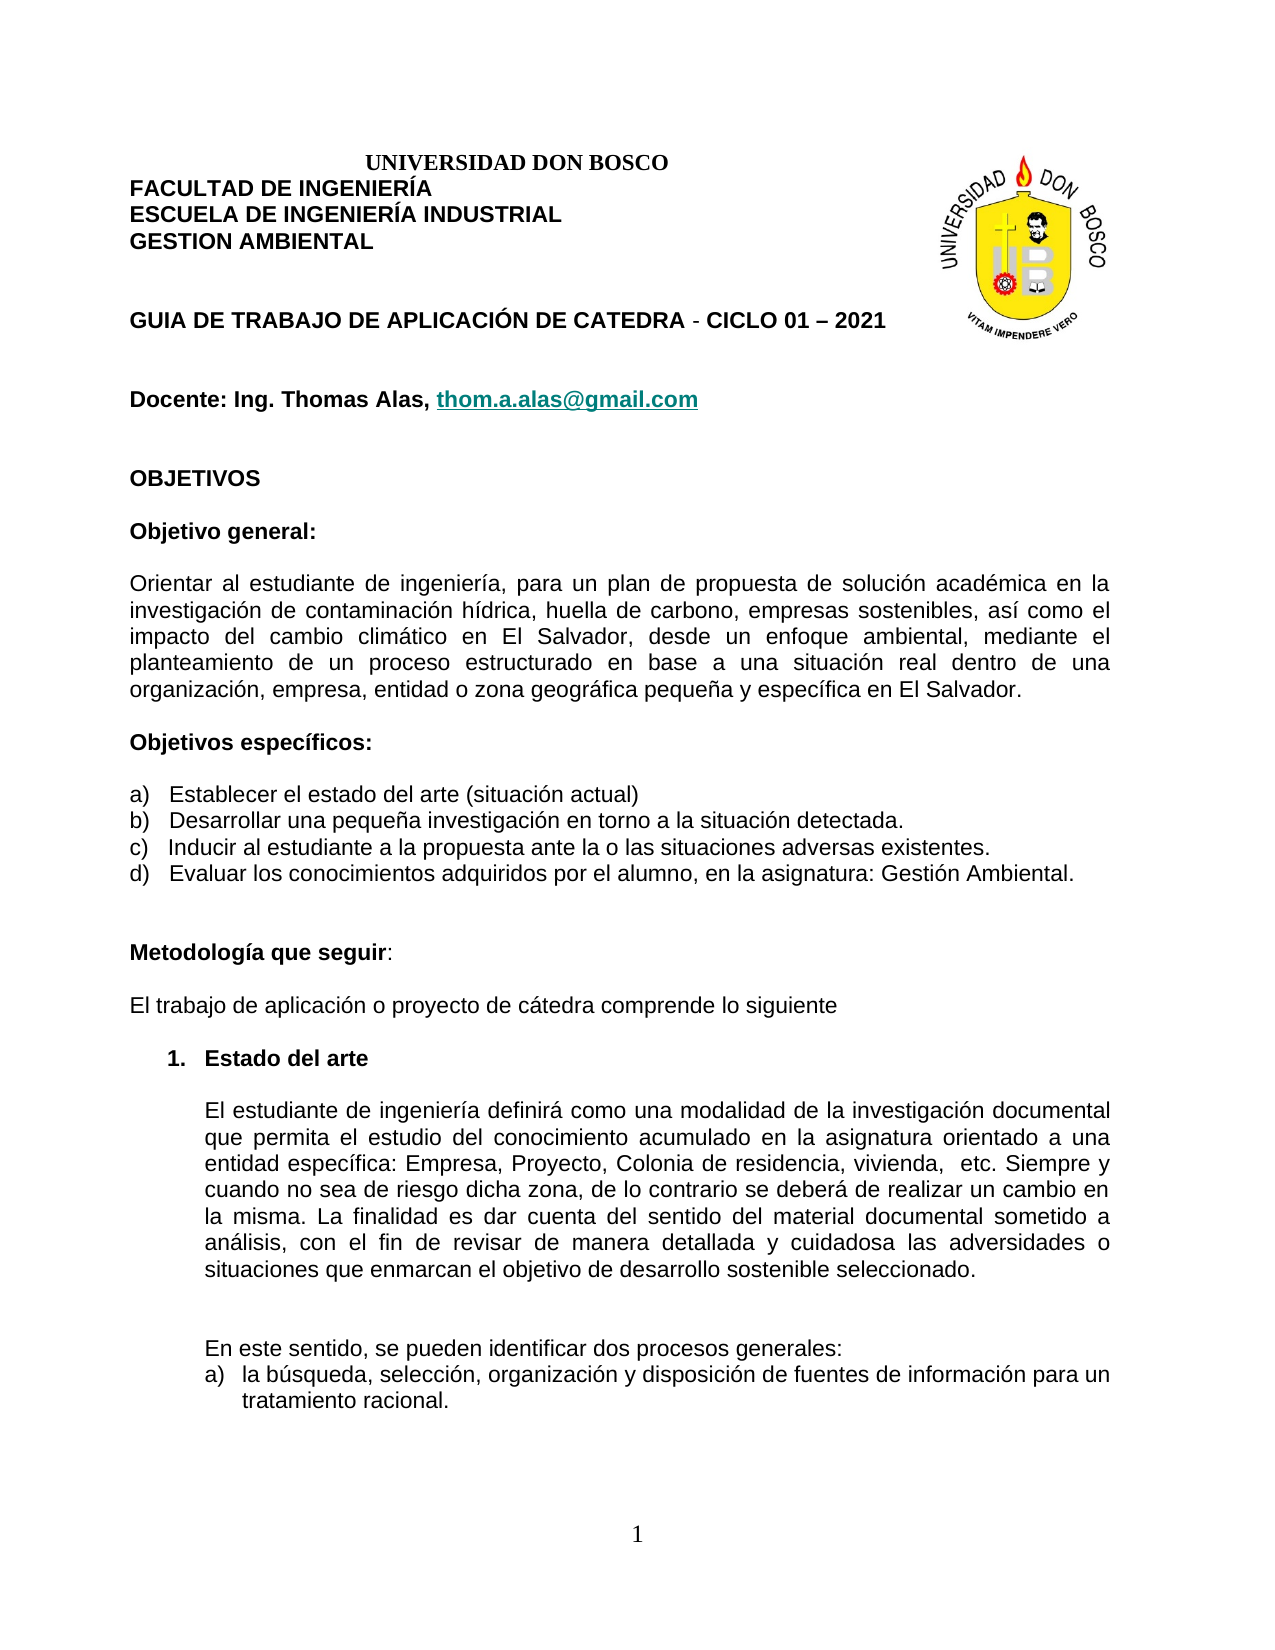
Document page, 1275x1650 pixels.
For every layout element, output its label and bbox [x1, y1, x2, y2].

table_header [119, 149, 1122, 1440]
picture [923, 147, 1123, 347]
